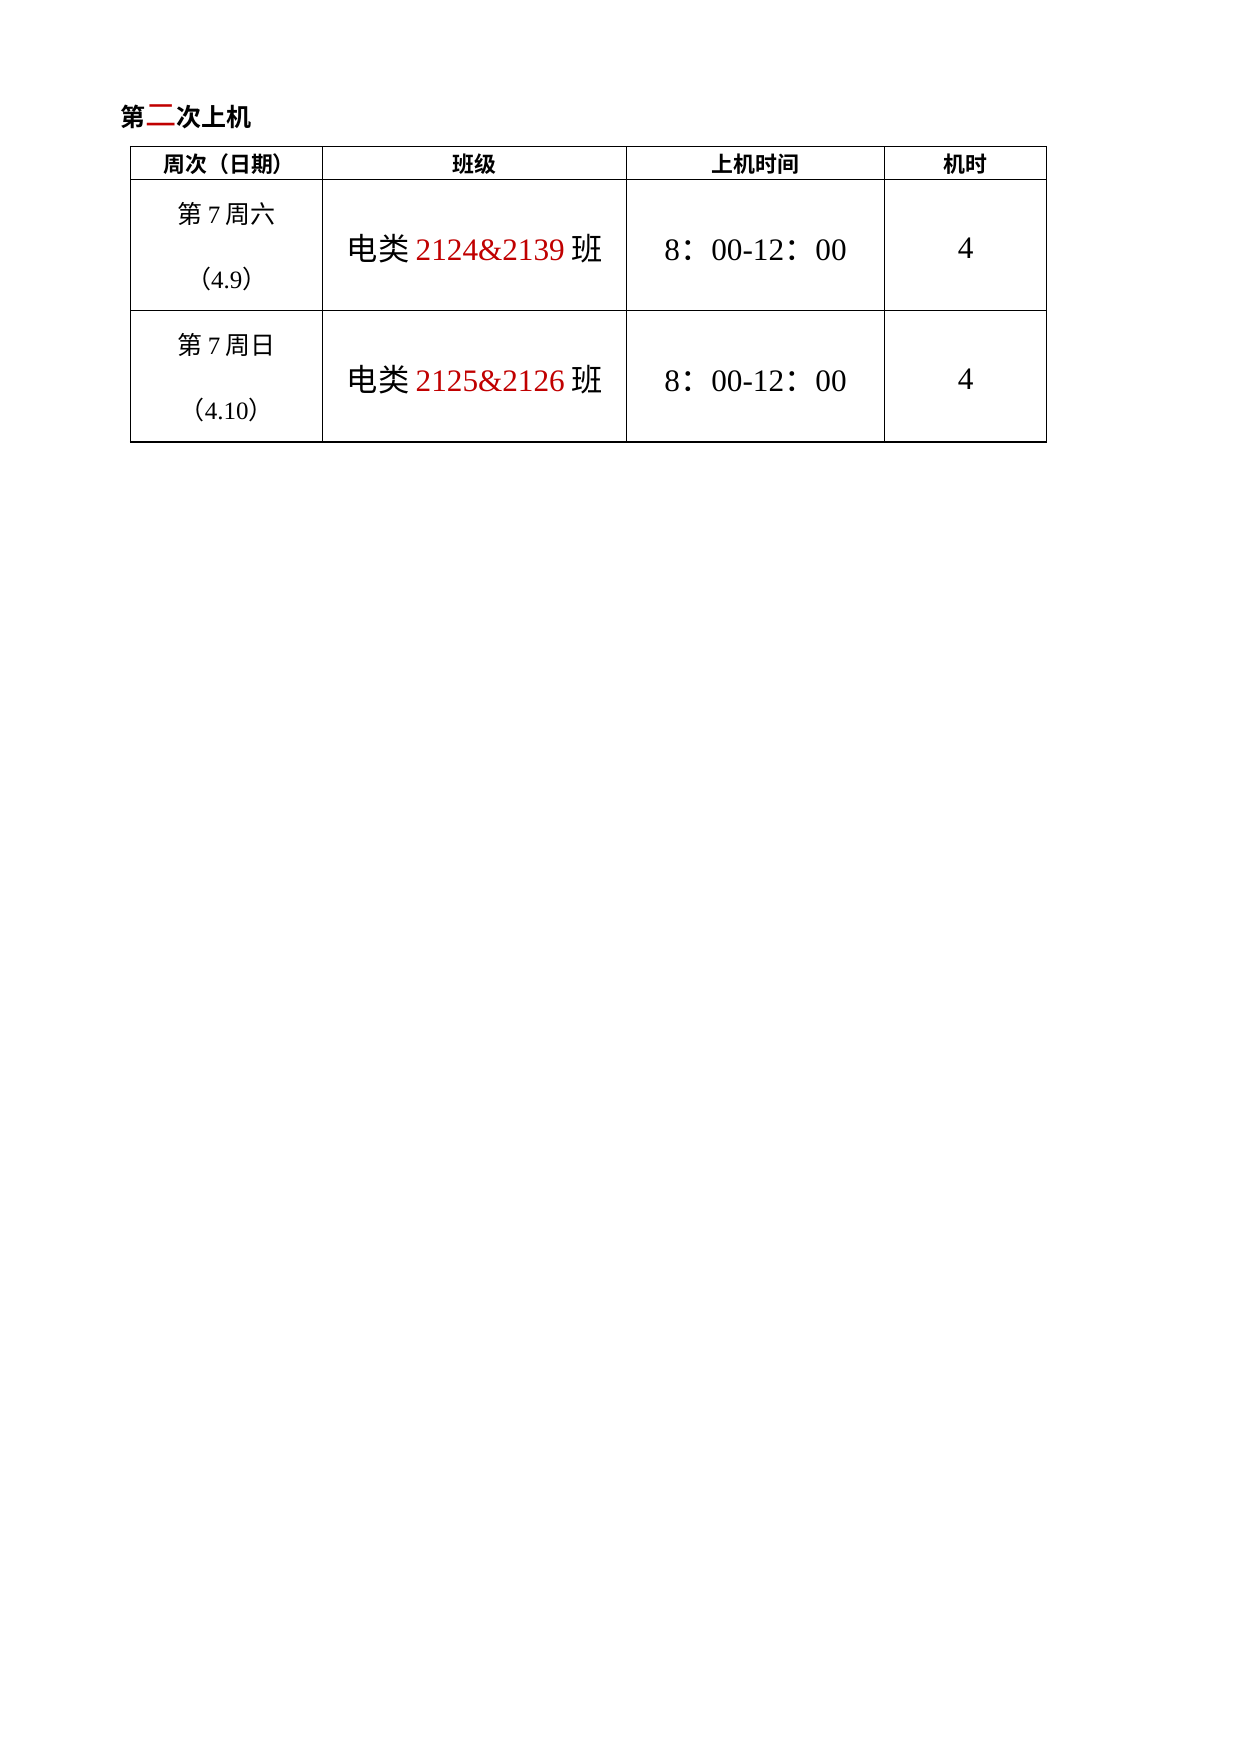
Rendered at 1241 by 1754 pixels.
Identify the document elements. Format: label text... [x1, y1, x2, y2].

table_header 班级 [323, 147, 626, 179]
table_cell 第7周六（4.9） [131, 180, 322, 310]
table_header 机时 [885, 147, 1046, 179]
table_cell 8：00-12：00 [627, 311, 884, 441]
table_header 周次（日期） [131, 147, 322, 179]
table_cell 4 [885, 311, 1046, 441]
table_header 上机时间 [627, 147, 884, 179]
table_cell 8：00-12：00 [627, 180, 884, 310]
table_cell 电类2125&2126班 [323, 311, 626, 441]
table_cell 电类2124&2139班 [323, 180, 626, 310]
text 第二次上机 [85, 81, 1165, 146]
table_cell 第7周日（4.10） [131, 311, 322, 441]
table_cell 4 [885, 180, 1046, 310]
